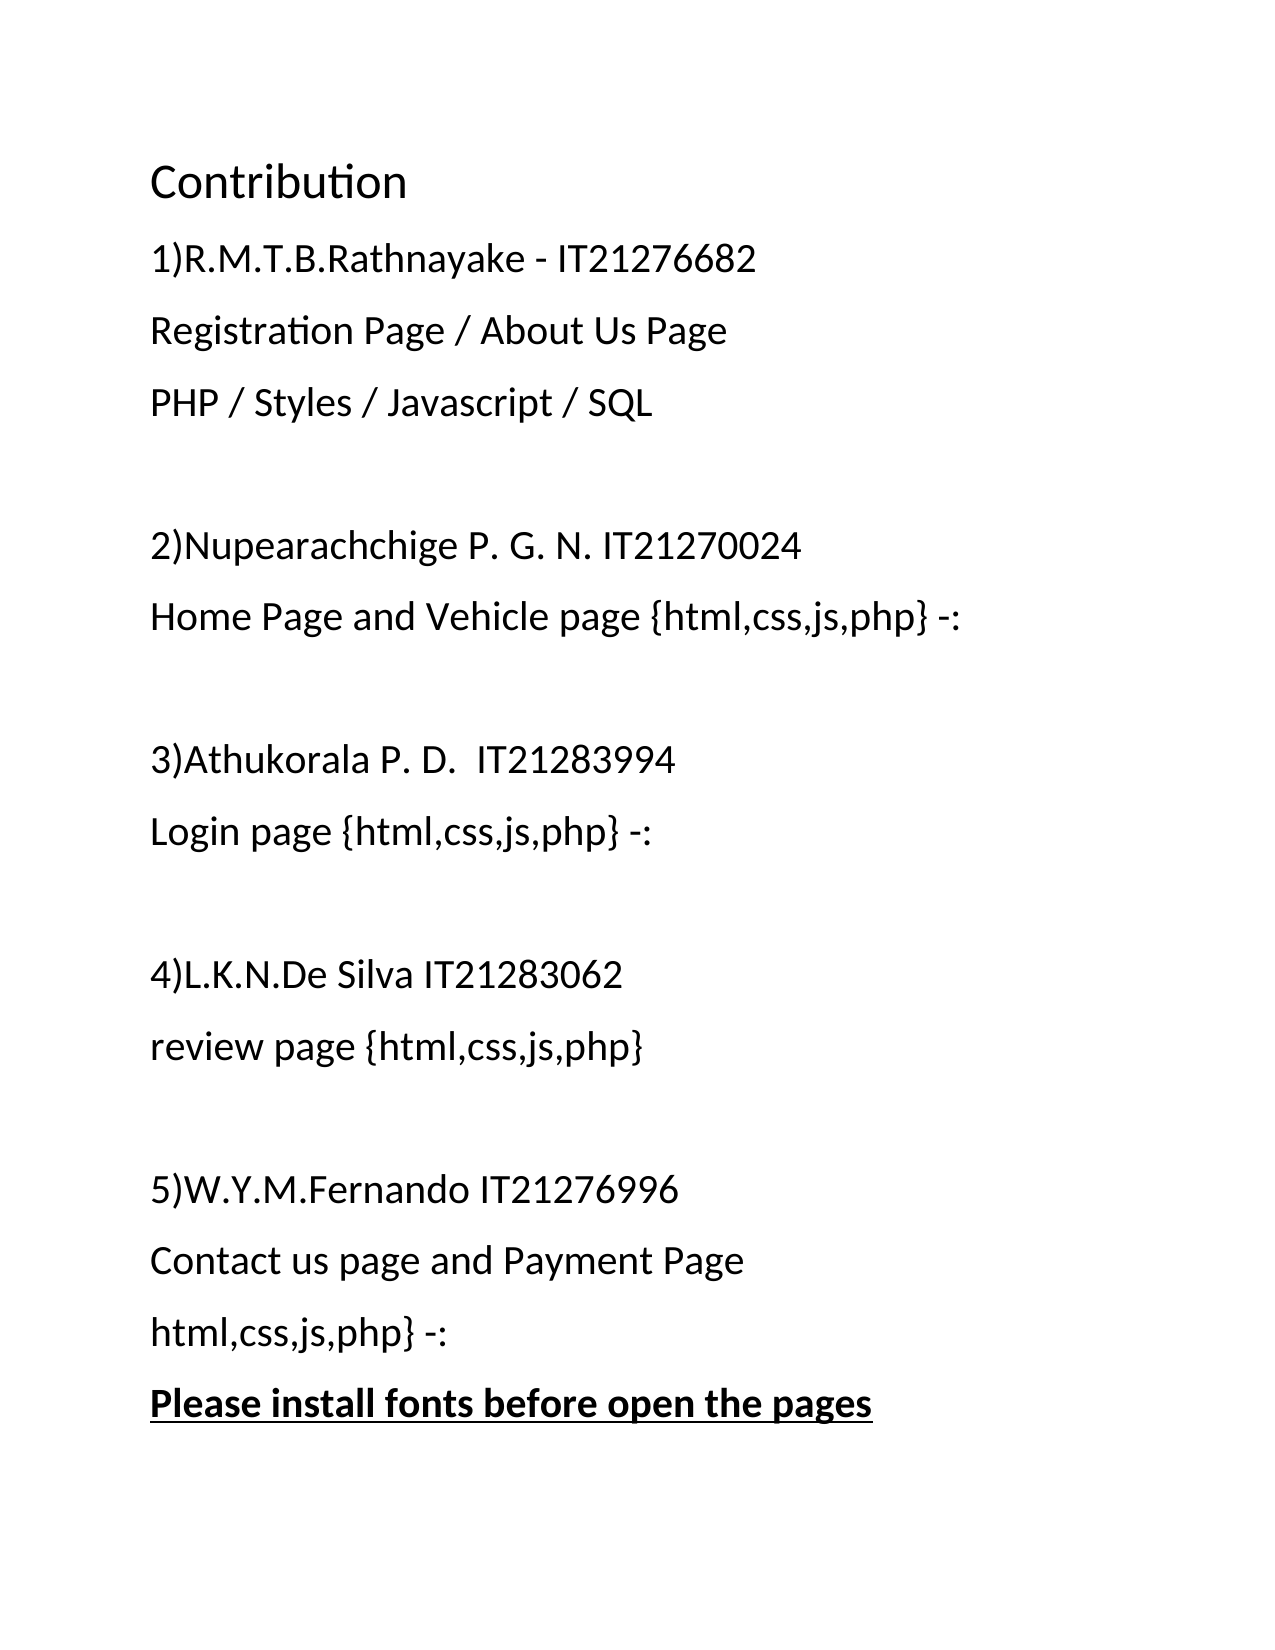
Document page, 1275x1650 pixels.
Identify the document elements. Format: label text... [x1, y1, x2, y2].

text html,css,js,php} -: [150, 1306, 1125, 1357]
text Login page {html,css,js,php} -: [150, 805, 1125, 856]
text 3)Athukorala P. D. IT21283994 [150, 733, 1125, 784]
text 1)R.M.T.B.Rathnayake - IT21276682 [150, 232, 1125, 283]
text Registration Page / About Us Page [150, 304, 1125, 355]
text 4)L.K.N.De Silva IT21283062 [150, 948, 1125, 999]
text Home Page and Vehicle page {html,css,js,php} -: [150, 590, 1125, 641]
text Contact us page and Payment Page [150, 1234, 1125, 1285]
text 2)Nupearachchige P. G. N. IT21270024 [150, 519, 1125, 569]
text review page {html,css,js,php} [150, 1020, 1125, 1071]
text 5)W.Y.M.Fernando IT21276996 [150, 1163, 1125, 1214]
text Please install fonts before open the pages [150, 1377, 1125, 1428]
text Contribution [150, 150, 1125, 211]
text PHP / Styles / Javascript / SQL [150, 376, 1125, 426]
